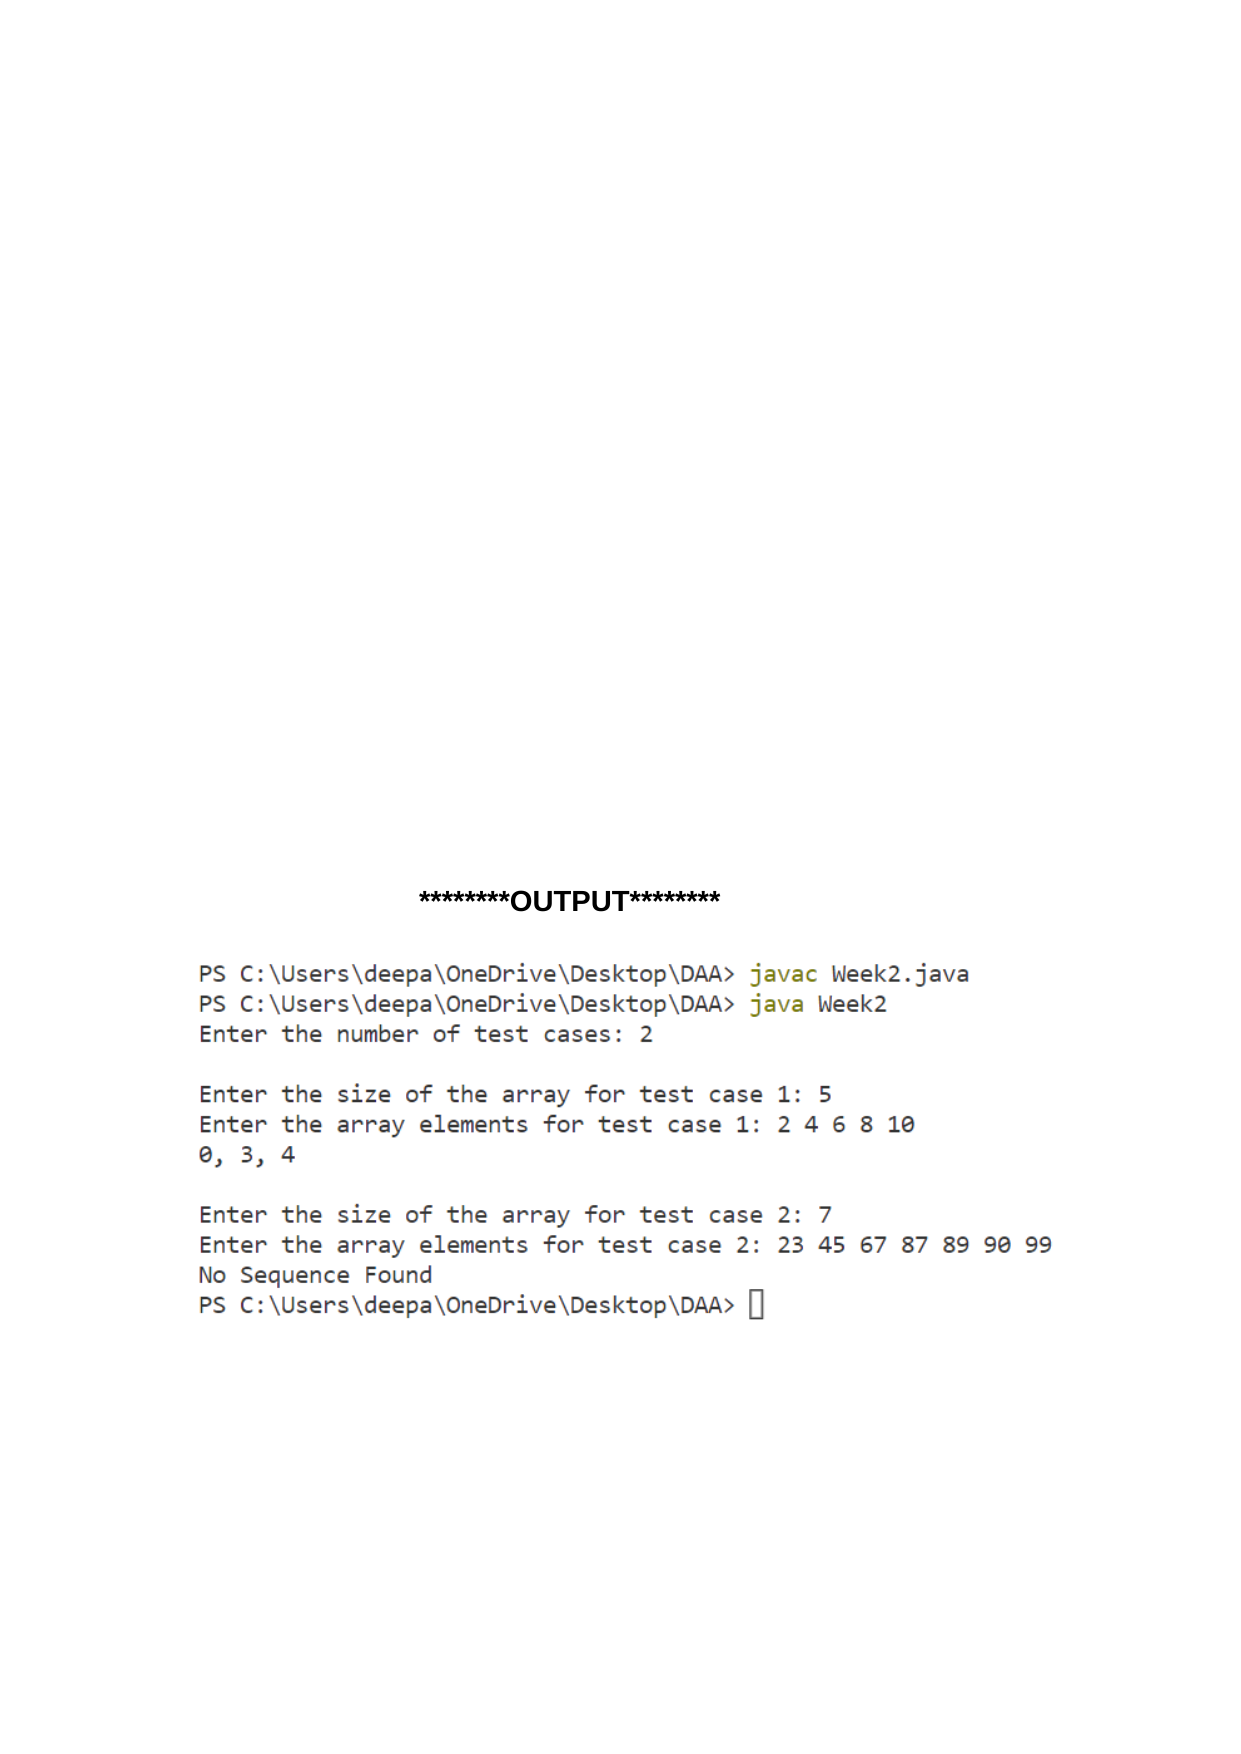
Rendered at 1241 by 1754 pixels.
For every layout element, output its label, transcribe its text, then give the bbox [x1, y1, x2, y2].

picture [192, 953, 1076, 1337]
text ********OUTPUT******** [209, 884, 931, 920]
